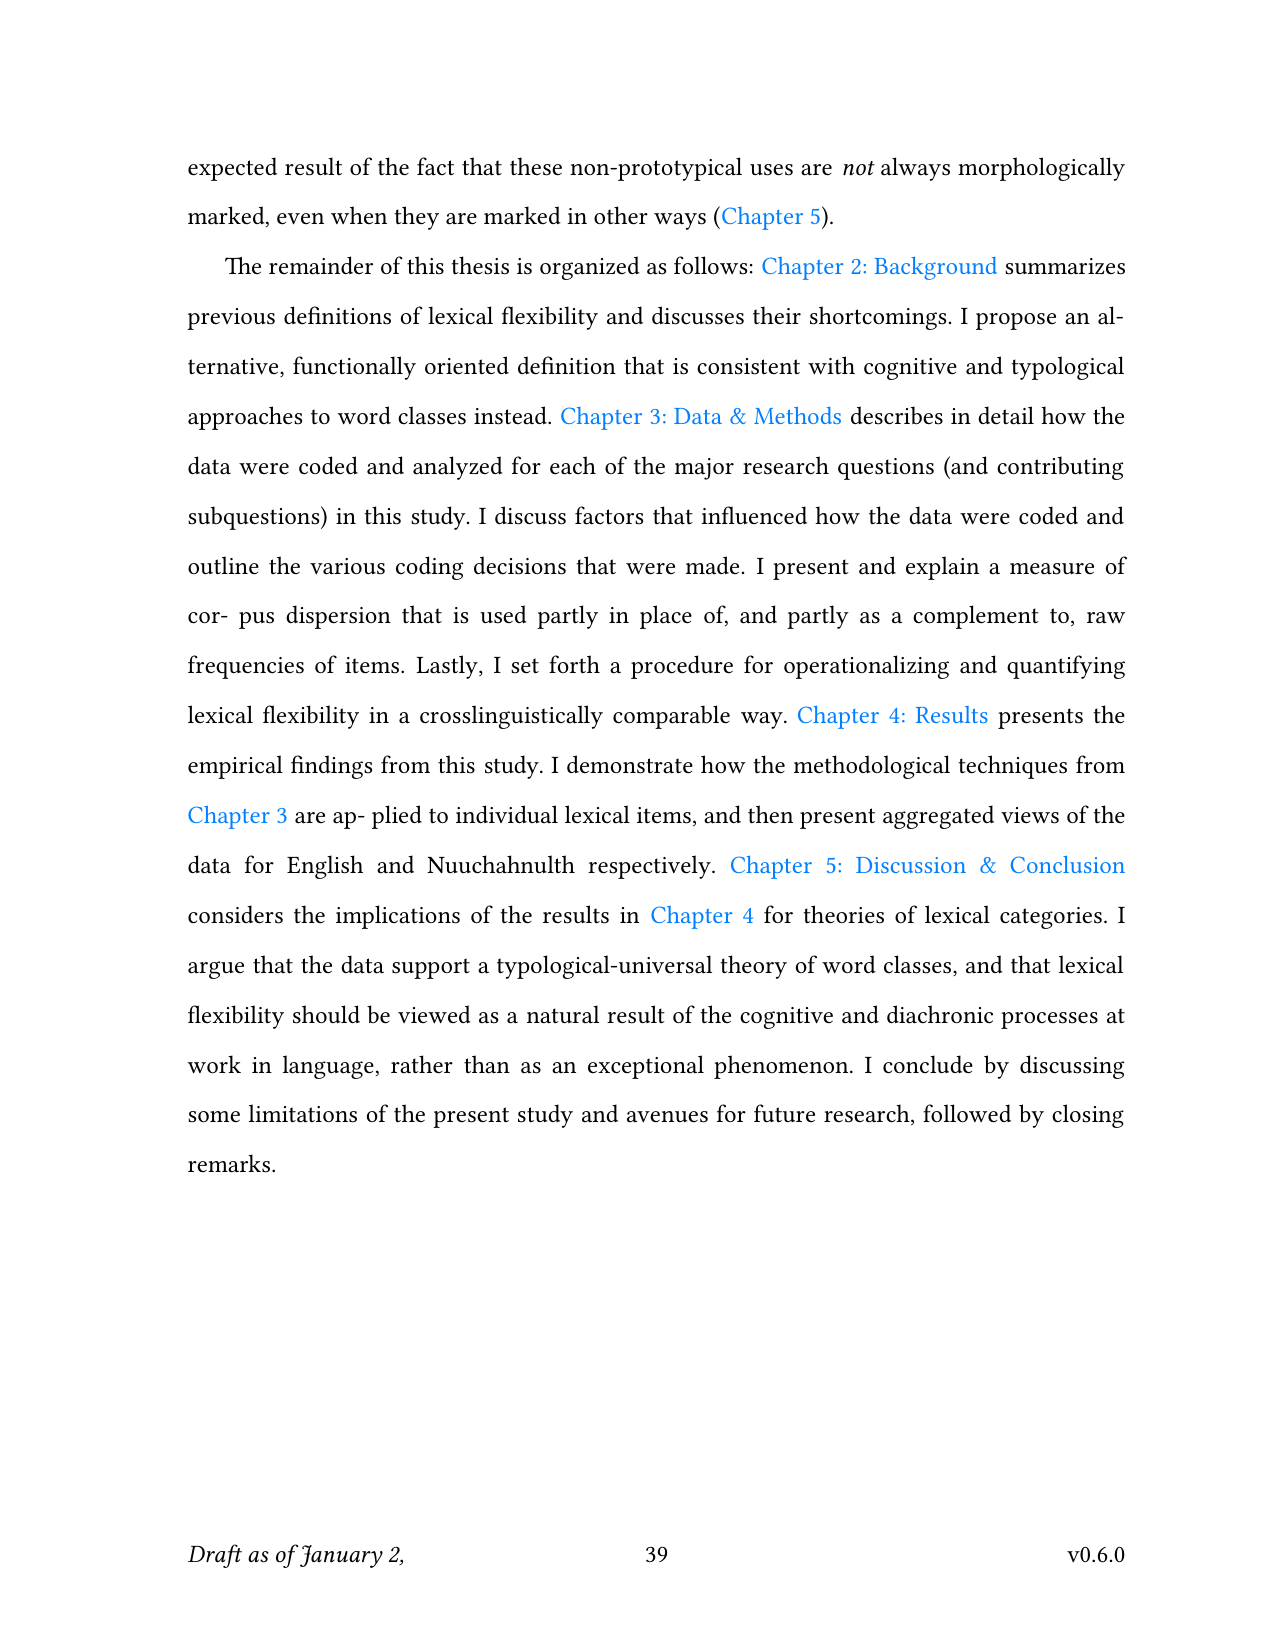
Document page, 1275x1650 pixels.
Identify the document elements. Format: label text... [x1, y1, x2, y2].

text The remainder of this thesis is organized as follows: Chapter 2: Background summarizes previous definitions of lexical flexibility and discusses their shortcomings. I propose an al- ternative, functionally oriented definition that is consistent with cognitive and typological approaches to word classes instead. Chapter 3: Data & Methods describes in detail how the data were coded and analyzed for each of the major research questions (and contributing subquestions) in this study. I discuss factors that influenced how the data were coded and outline the various coding decisions that were made. I present and explain a measure of cor- pus dispersion that is used partly in place of, and partly as a complement to, raw frequencies of items. Lastly, I set forth a procedure for operationalizing and quantifying lexical flexibility in a crosslinguistically comparable way. Chapter 4: Results presents the empirical findings from this study. I demonstrate how the methodological techniques from Chapter 3 are ap- plied to individual lexical items, and then present aggregated views of the data for English and Nuuchahnulth respectively. Chapter 5: Discussion & Conclusion considers the implications of the results in Chapter 4 for theories of lexical categories. I argue that the data support a typological-universal theory of word classes, and that lexical flexibility should be viewed as a natural result of the cognitive and diachronic processes at work in language, rather than as an exceptional phenomenon. I conclude by discussing some limitations of the present study and avenues for future research, followed by closing remarks. [187, 252, 1126, 1179]
text expected result of the fact that these non-prototypical uses are not always morphologically marked, even when they are marked in other ways (Chapter 5). [187, 152, 1126, 231]
